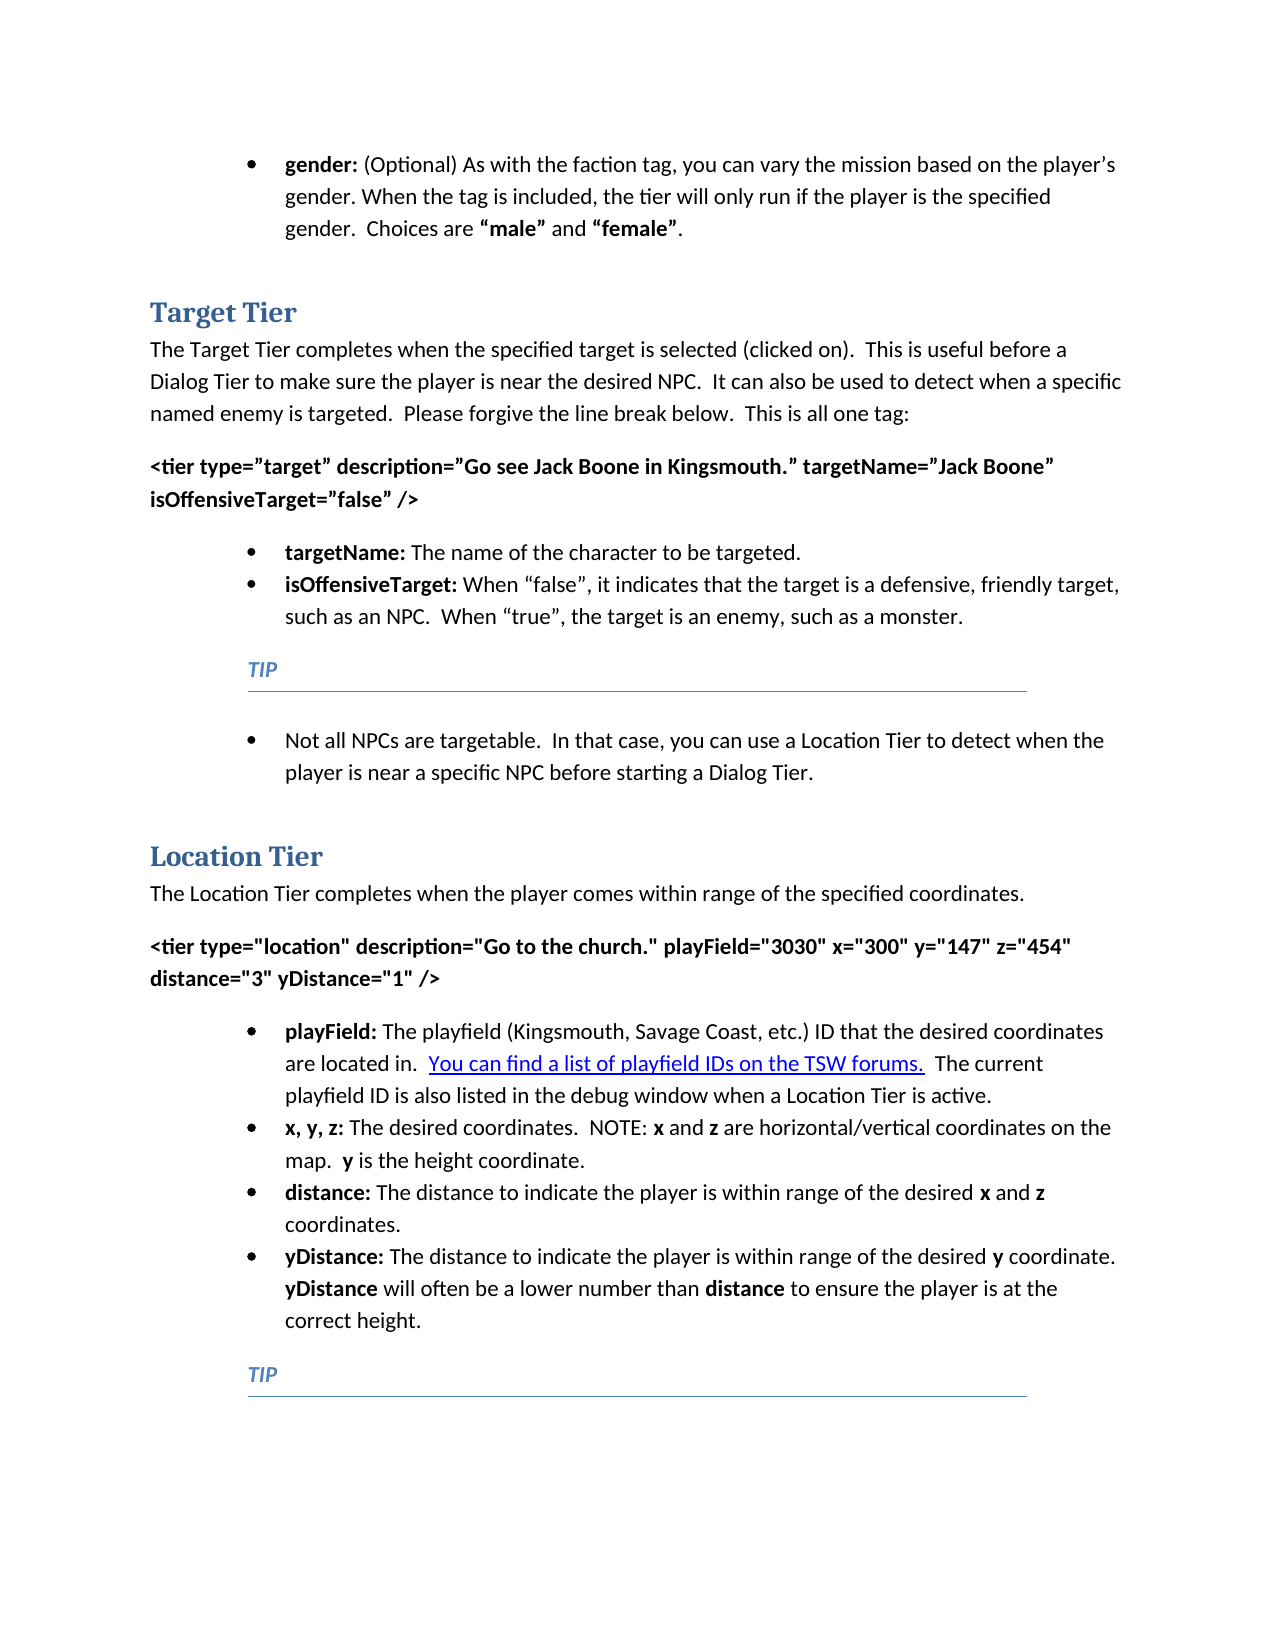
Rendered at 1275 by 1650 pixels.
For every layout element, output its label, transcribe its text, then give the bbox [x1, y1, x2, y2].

text The Location Tier completes when the player comes within range of the specified coordinates. [150, 879, 1125, 907]
subtitle Location Tier [150, 840, 1125, 874]
list isOffensiveTarget: When “false”, it indicates that the target is a defensive, friendly target, such as an NPC. When “true”, the target is an enemy, such as a monster. [247, 570, 1125, 630]
list distance: The distance to indicate the player is within range of the desired x and z coordinates. [247, 1178, 1125, 1238]
text The Target Tier completes when the specified target is selected (clicked on). This is useful before a Dialog Tier to make sure the player is near the desired NPC. It can also be used to detect when a specific named enemy is targeted. Please forgive the line break below. This is all one tag: [150, 335, 1125, 427]
list Not all NPCs are targetable. In that case, you can use a Location Tier to detect when the player is near a specific NPC before starting a Dialog Tier. [247, 726, 1125, 786]
list gender: (Optional) As with the faction tag, you can vary the mission based on the player’s gender. When the tag is included, the tier will only run if the player is the specified gender. Choices are “male” and “female”. [247, 150, 1125, 242]
list playField: The playfield (Kingsmouth, Savage Coast, etc.) ID that the desired coordinates are located in. You can find a list of playfield IDs on the TSW forums. The current playfield ID is also listed in the debug window when a Location Tier is active. [247, 1017, 1125, 1109]
text <tier type="location" description="Go to the church." playField="3030" x="300" y="147" z="454" distance="3" yDistance="1" /> [150, 932, 1125, 992]
list targetName: The name of the character to be targeted. [247, 538, 1125, 566]
text <tier type=”target” description=”Go see Jack Boone in Kingsmouth.” targetName=”Jack Boone” isOffensiveTarget=”false” /> [150, 452, 1125, 513]
subtitle Target Tier [150, 297, 1125, 330]
text TIP [247, 655, 1027, 692]
text TIP [247, 1360, 1027, 1397]
list x, y, z: The desired coordinates. NOTE: x and z are horizontal/vertical coordinates on the map. y is the height coordinate. [247, 1113, 1125, 1174]
